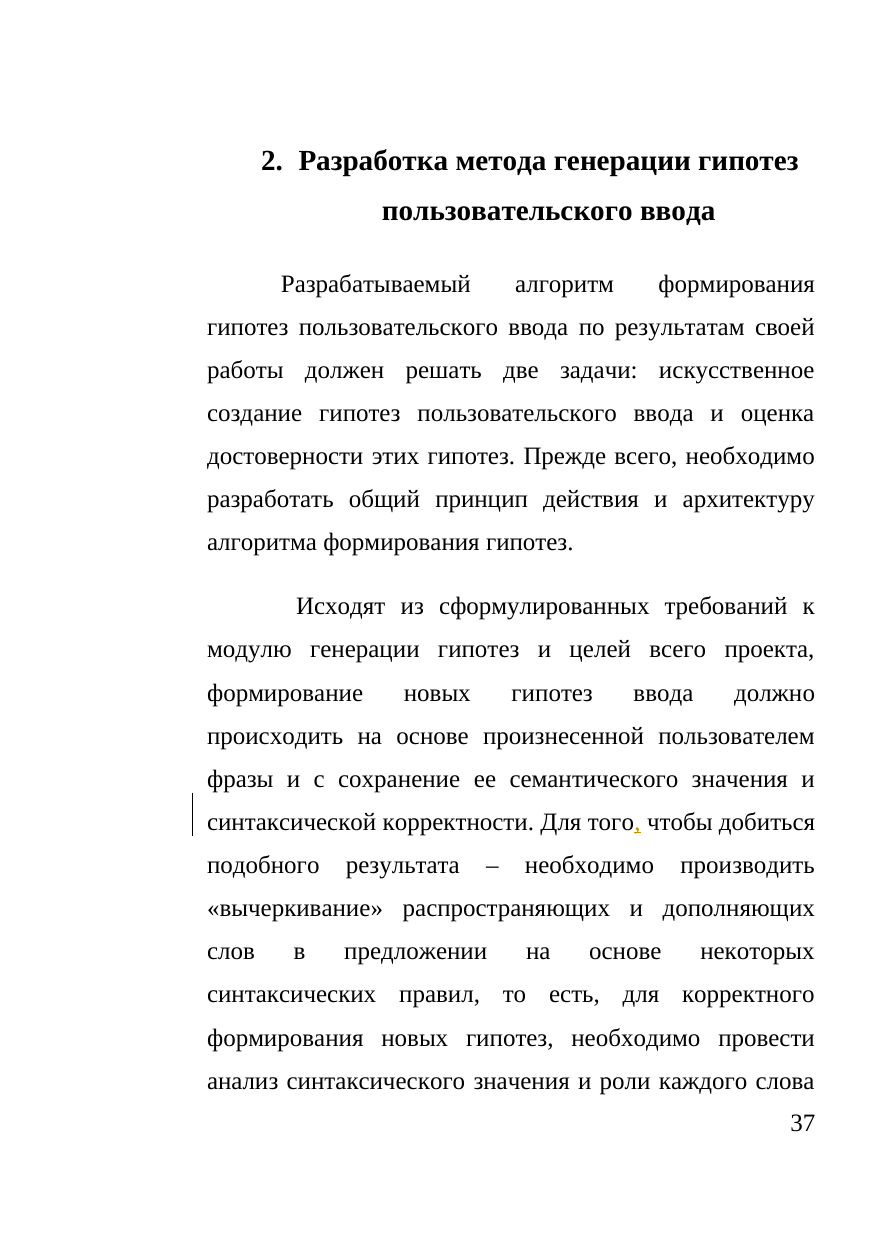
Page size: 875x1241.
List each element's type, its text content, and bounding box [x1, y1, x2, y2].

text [207, 591, 815, 1094]
text Разрабатываемый алгоритм формирования гипотез пользовательского ввода по результатам своей работы должен решать две задачи: искусственное создание гипотез пользовательского ввода и оценка достоверности этих гипотез. Прежде всего, необходимо разработать общий принцип действия и архитектуру алгоритма формирования гипотез. [207, 269, 815, 556]
subtitle Разработка метода генерации гипотез пользовательского ввода [244, 143, 815, 227]
